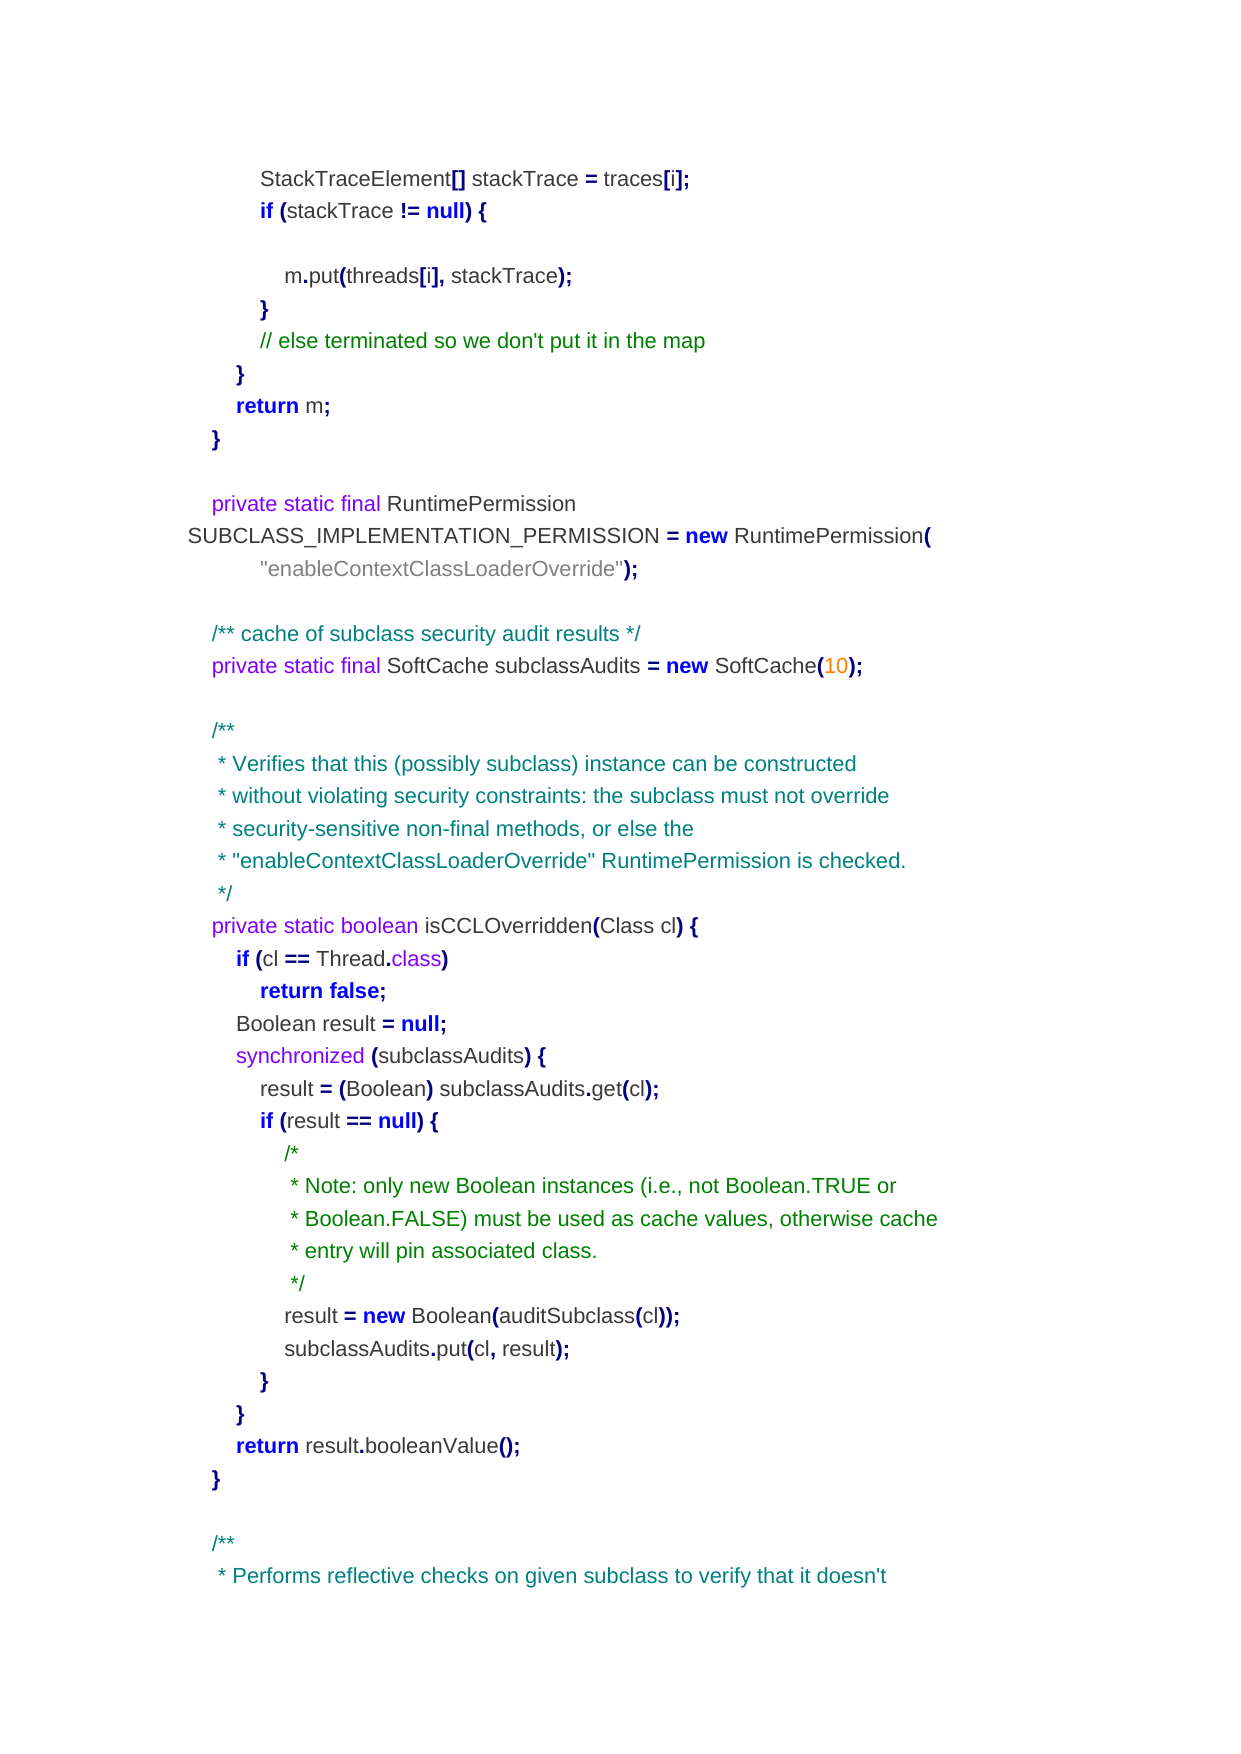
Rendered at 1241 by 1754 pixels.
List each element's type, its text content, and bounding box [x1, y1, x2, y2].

text "enableContextClassLoaderOverride"); [187, 552, 1053, 584]
text * Verifies that this (possibly subclass) instance can be constructed [187, 747, 1053, 779]
text */ [187, 1267, 1053, 1299]
text * "enableContextClassLoaderOverride" RuntimePermission is checked. [187, 844, 1053, 877]
text return m; [187, 389, 1053, 422]
text private static final RuntimePermission SUBCLASS_IMPLEMENTATION_PERMISSION = new RuntimePermission( [187, 487, 1053, 552]
text /** [187, 1527, 1053, 1559]
text /** cache of subclass security audit results */ [187, 617, 1053, 649]
text if (stackTrace != null) { [187, 194, 1053, 227]
text } [187, 1364, 1053, 1397]
text * Note: only new Boolean instances (i.e., not Boolean.TRUE or [187, 1169, 1053, 1202]
text */ [187, 877, 1053, 909]
text return false; [187, 974, 1053, 1007]
text m.put(threads[i], stackTrace); [187, 259, 1053, 292]
text } [187, 422, 1053, 454]
text synchronized (subclassAudits) { [187, 1039, 1053, 1072]
text } [187, 1462, 1053, 1494]
text StackTraceElement[] stackTrace = traces[i]; [187, 162, 1053, 194]
text } [187, 292, 1053, 324]
text private static boolean isCCLOverridden(Class cl) { [187, 909, 1053, 942]
text * entry will pin associated class. [187, 1234, 1053, 1267]
text Boolean result = null; [187, 1007, 1053, 1039]
text * Boolean.FALSE) must be used as cache values, otherwise cache [187, 1202, 1053, 1234]
text * without violating security constraints: the subclass must not override [187, 779, 1053, 812]
text if (cl == Thread.class) [187, 942, 1053, 974]
text /* [187, 1137, 1053, 1169]
text subclassAudits.put(cl, result); [187, 1332, 1053, 1364]
text } [187, 1397, 1053, 1429]
text * security-sensitive non-final methods, or else the [187, 812, 1053, 844]
text result = (Boolean) subclassAudits.get(cl); [187, 1072, 1053, 1104]
text private static final SoftCache subclassAudits = new SoftCache(10); [187, 649, 1053, 682]
text result = new Boolean(auditSubclass(cl)); [187, 1299, 1053, 1332]
text * Performs reflective checks on given subclass to verify that it doesn't [187, 1559, 1053, 1592]
text if (result == null) { [187, 1104, 1053, 1137]
text } [187, 357, 1053, 389]
text /** [187, 714, 1053, 747]
text return result.booleanValue(); [187, 1429, 1053, 1462]
text // else terminated so we don't put it in the map [187, 324, 1053, 357]
